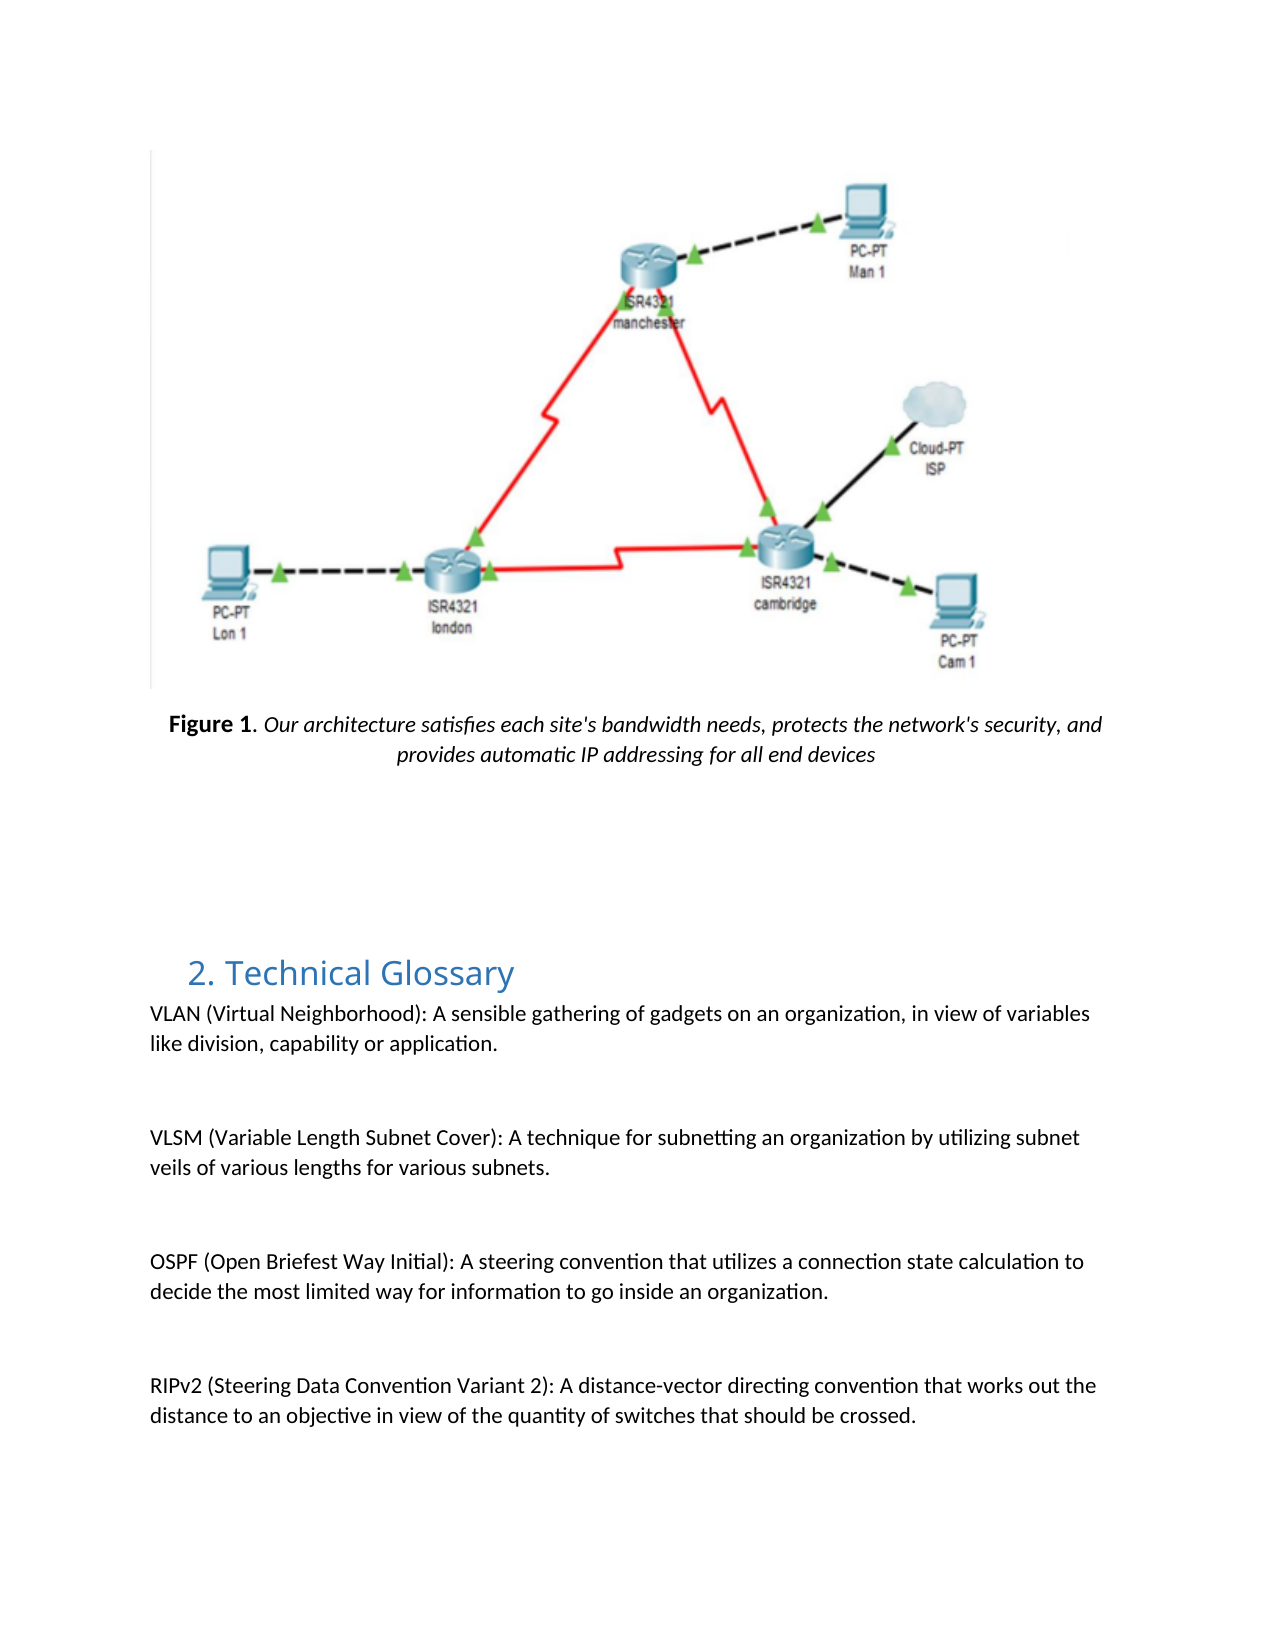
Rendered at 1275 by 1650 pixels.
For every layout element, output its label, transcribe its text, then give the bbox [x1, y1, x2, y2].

text Figure 1. Our architecture satisfies each site's bandwidth needs, protects the network's security, and provides automatic IP addressing for all end devices [150, 708, 1125, 769]
subtitle Technical Glossary [187, 950, 1125, 995]
text VLAN (Virtual Neighborhood): A sensible gathering of gadgets on an organization, in view of variables like division, capability or application. [150, 999, 1125, 1057]
text RIPv2 (Steering Data Convention Variant 2): A distance-vector directing convention that works out the distance to an objective in view of the quantity of switches that should be crossed. [150, 1371, 1125, 1429]
text VLSM (Variable Length Subnet Cover): A technique for subnetting an organization by utilizing subnet veils of various lengths for various subnets. [150, 1123, 1125, 1181]
text OSPF (Open Briefest Way Initial): A steering convention that utilizes a connection state calculation to decide the most limited way for information to go inside an organization. [150, 1247, 1125, 1305]
picture [150, 150, 1069, 689]
